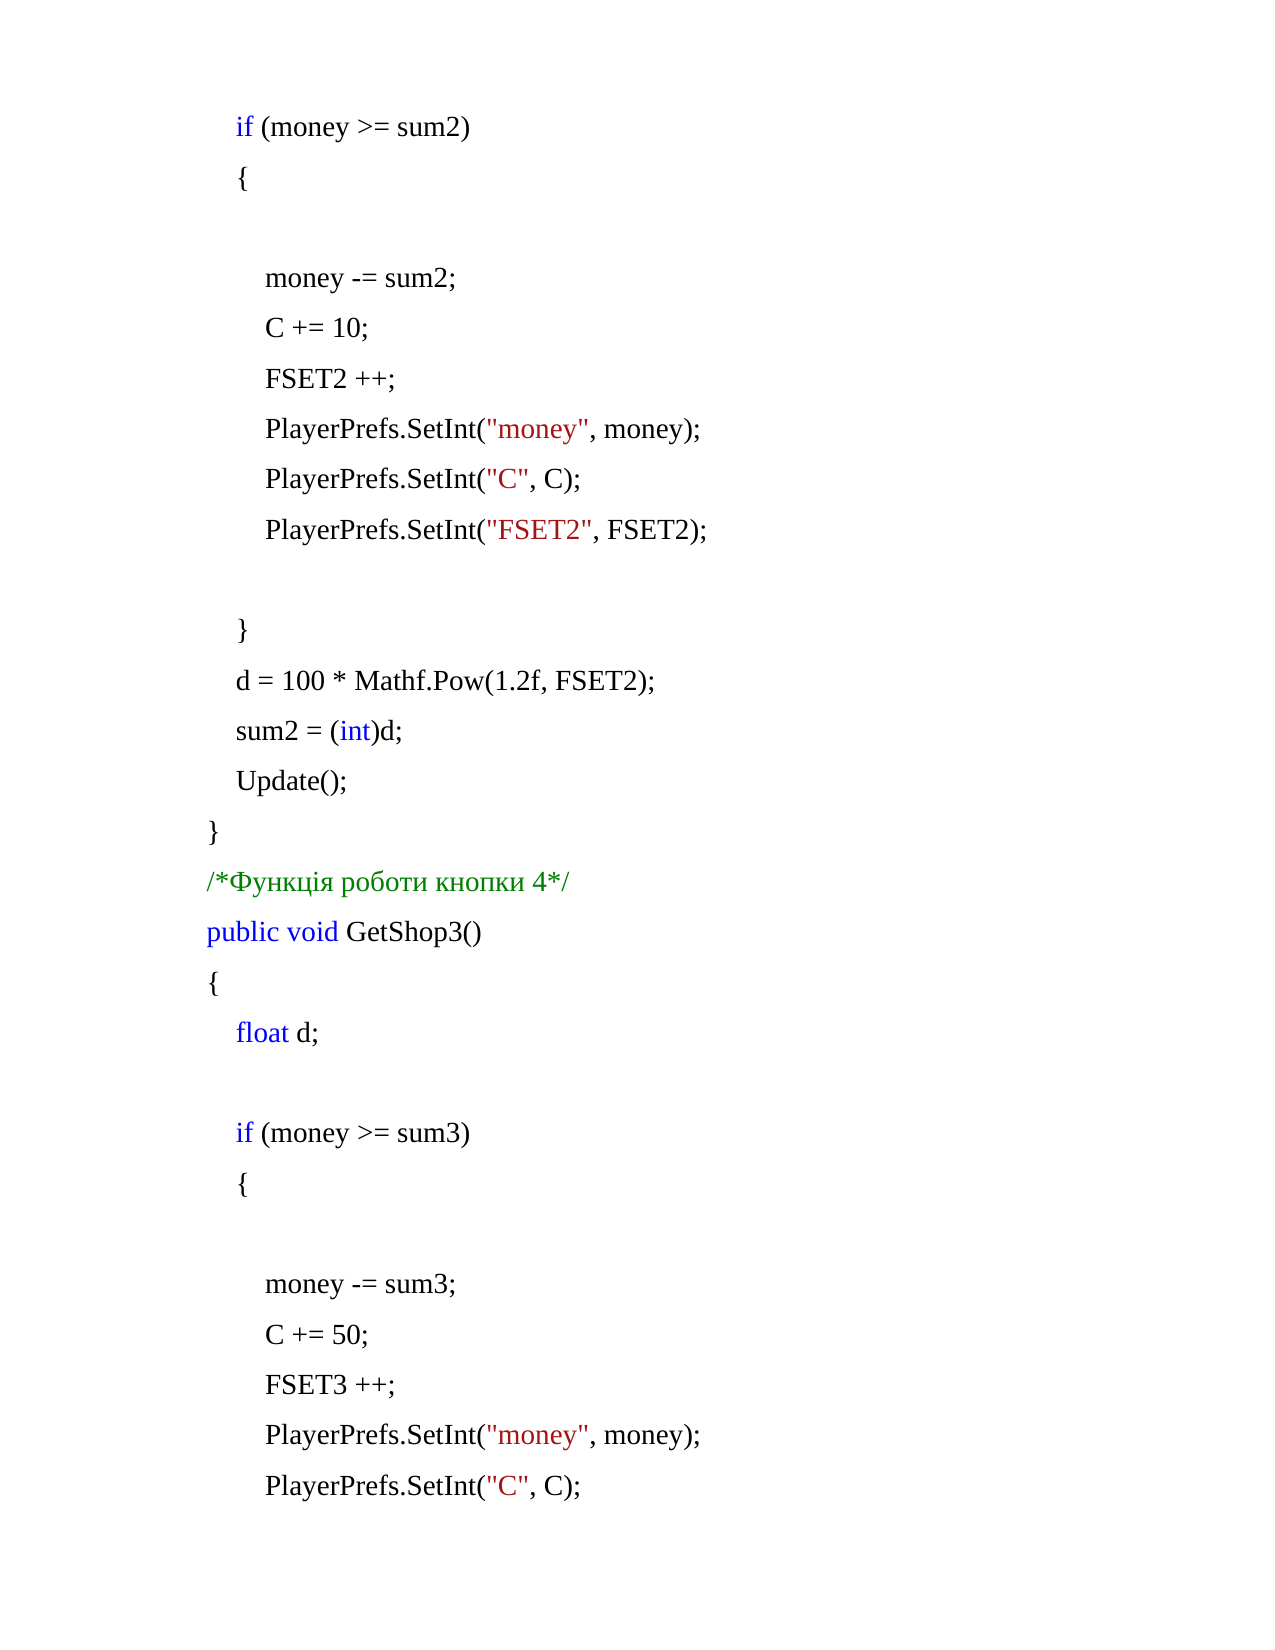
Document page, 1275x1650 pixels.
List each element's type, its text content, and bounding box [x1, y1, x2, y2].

text C += 50; [118, 1317, 1216, 1350]
text } [118, 612, 1216, 646]
text { [118, 965, 1216, 998]
text PlayerPrefs.SetInt("C", C); [118, 1468, 1216, 1501]
text money -= sum2; [118, 260, 1216, 294]
text { [118, 160, 1216, 193]
text public void GetShop3() [118, 914, 1216, 948]
text FSET2 ++; [118, 361, 1216, 394]
text if (money >= sum3) [118, 1116, 1216, 1149]
text /*Функція роботи кнопки 4*/ [118, 864, 1216, 898]
text float d; [118, 1015, 1216, 1048]
text d = 100 * Mathf.Pow(1.2f, FSET2); [118, 663, 1216, 696]
text FSET3 ++; [118, 1367, 1216, 1401]
text } [118, 814, 1216, 847]
text PlayerPrefs.SetInt("money", money); [118, 1417, 1216, 1451]
text money -= sum3; [118, 1267, 1216, 1300]
text C += 10; [118, 311, 1216, 344]
text sum2 = (int)d; [118, 713, 1216, 747]
text PlayerPrefs.SetInt("money", money); [118, 411, 1216, 445]
text PlayerPrefs.SetInt("FSET2", FSET2); [118, 512, 1216, 545]
text { [118, 1166, 1216, 1199]
text if (money >= sum2) [118, 109, 1216, 143]
text PlayerPrefs.SetInt("C", C); [118, 462, 1216, 495]
text Update(); [118, 763, 1216, 797]
